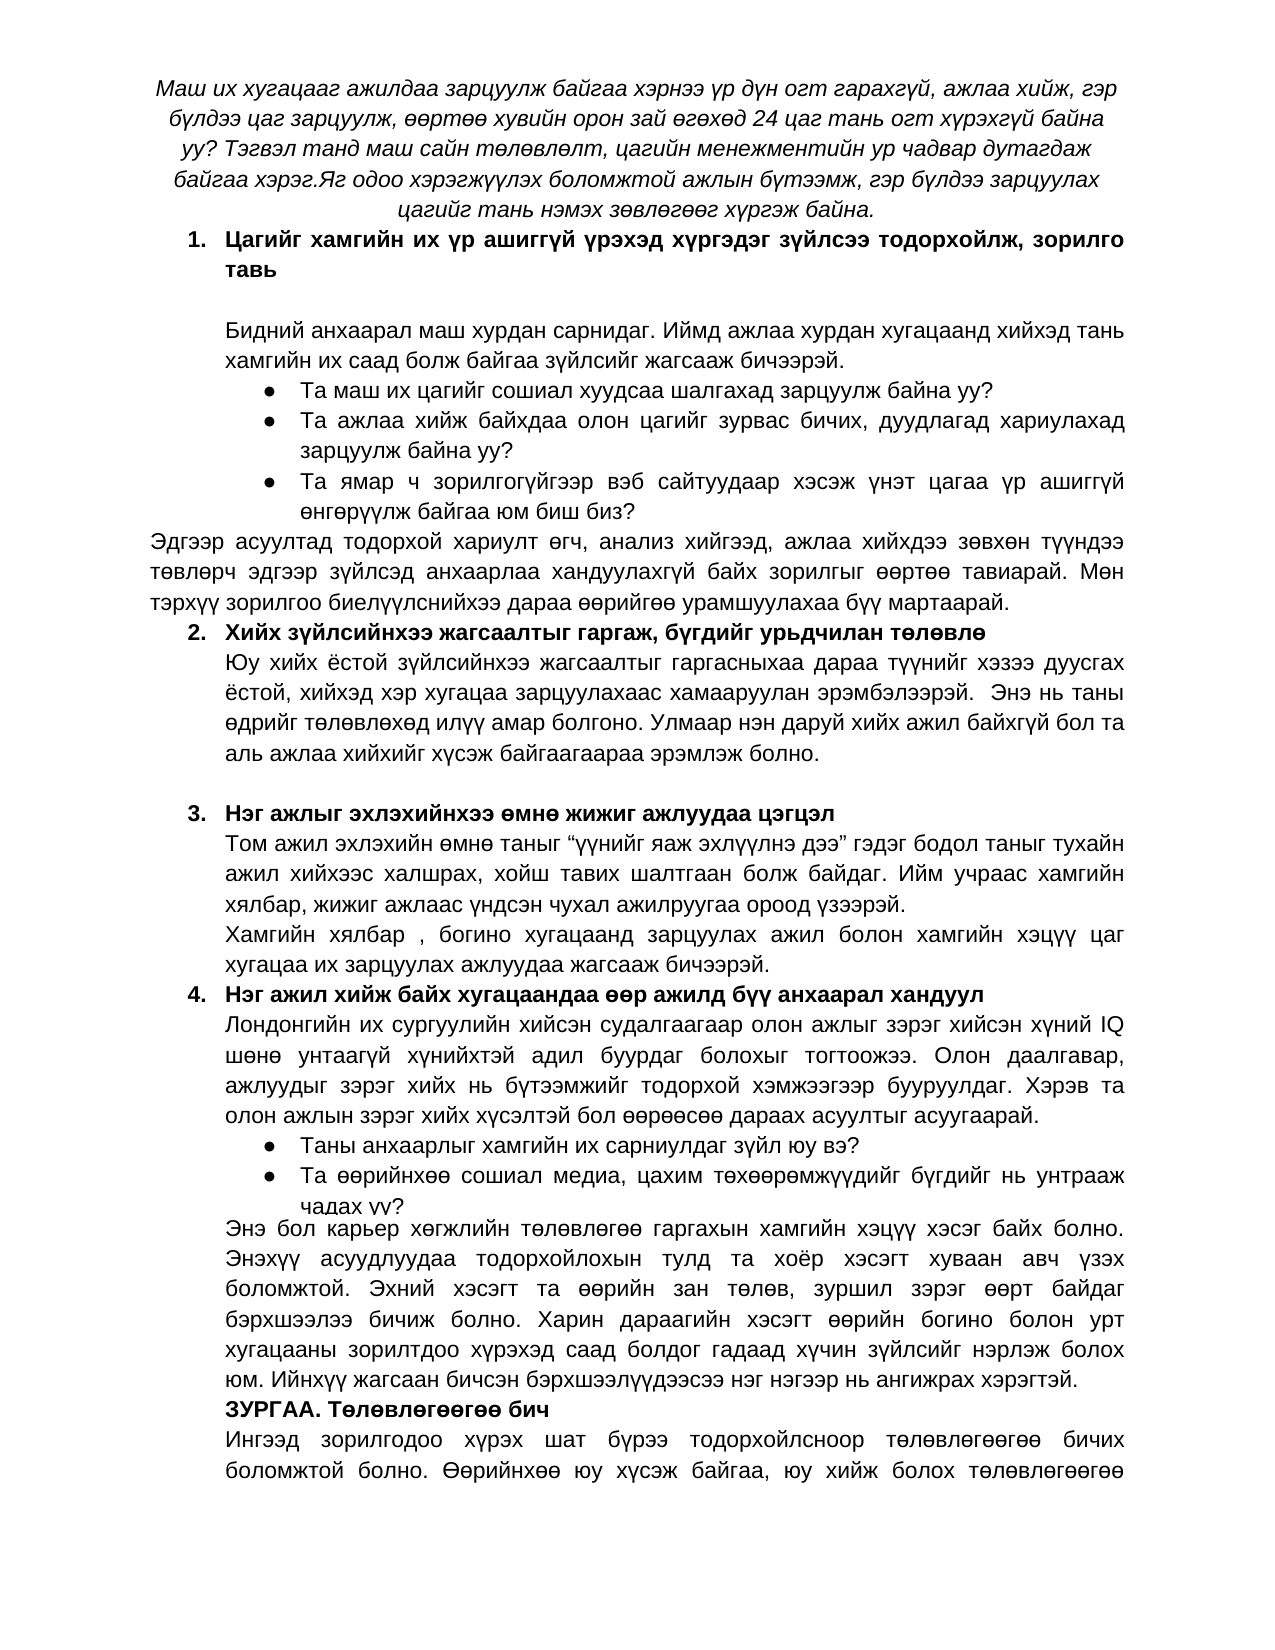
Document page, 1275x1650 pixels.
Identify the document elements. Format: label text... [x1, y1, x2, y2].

text Энэ бол карьер хөгжлийн төлөвлөгөө гаргахын хамгийн хэцүү хэсэг байх болно. Энэхүү асуудлуудаа тодорхойлохын тулд та хоёр хэсэгт хуваан авч үзэх боломжтой. Эхний хэсэгт та өөрийн зан төлөв, зуршил зэрэг өөрт байдаг бэрхшээлээ бичиж болно. Харин дараагийн хэсэгт өөрийн богино болон урт хугацааны зорилтдоо хүрэхэд саад болдог гадаад хүчин зүйлсийг нэрлэж болох юм. Ийнхүү жагсаан бичсэн бэрхшээлүүдээсээ нэг нэгээр нь ангижрах хэрэгтэй. [225, 1215, 1125, 1392]
text ЗУРГАА. Төлөвлөгөөгөө бич [225, 1396, 1125, 1423]
text Ингээд зорилгодоо хүрэх шат бүрээ тодорхойлсноор төлөвлөгөөгөө бичих боломжтой болно. Өөрийнхөө юу хүсэж байгаа, юу хийж болох төлөвлөгөөгөө гаргана. Ийнхүү амжилтаа ахиулах төлөвлөгөөнийхөө талаар мэргэжлийн санал авахын тулд зөвлөгч эсвэл менежертэй ярилцахад буруудах зүйлгүй. Алхам бүрийг хүснэгт хэлбэрээр танилцуулж, үйлдэл бүрийг хэрхэн, хэзээ хийх тухайгаа зөвлөгчтэйгөө хуваалцаарай. Танд мөн давхар төлөвлөгөө, уян хатан цагийн хуваарь болон зорилго байх хэрэгтэй тул үүнийг төлөвлөгөөндөө тусгаарай. Ингээд төлөвлөгөөгөө хагас жил тутам нягтлах хэрэгтэй. Ингэснээр өөртөө дүгнэлт хийж, тухай бүрд нь үйлдлээ засаад, сайжруулаад явах боломжтой болох юм. [225, 1426, 1125, 1483]
